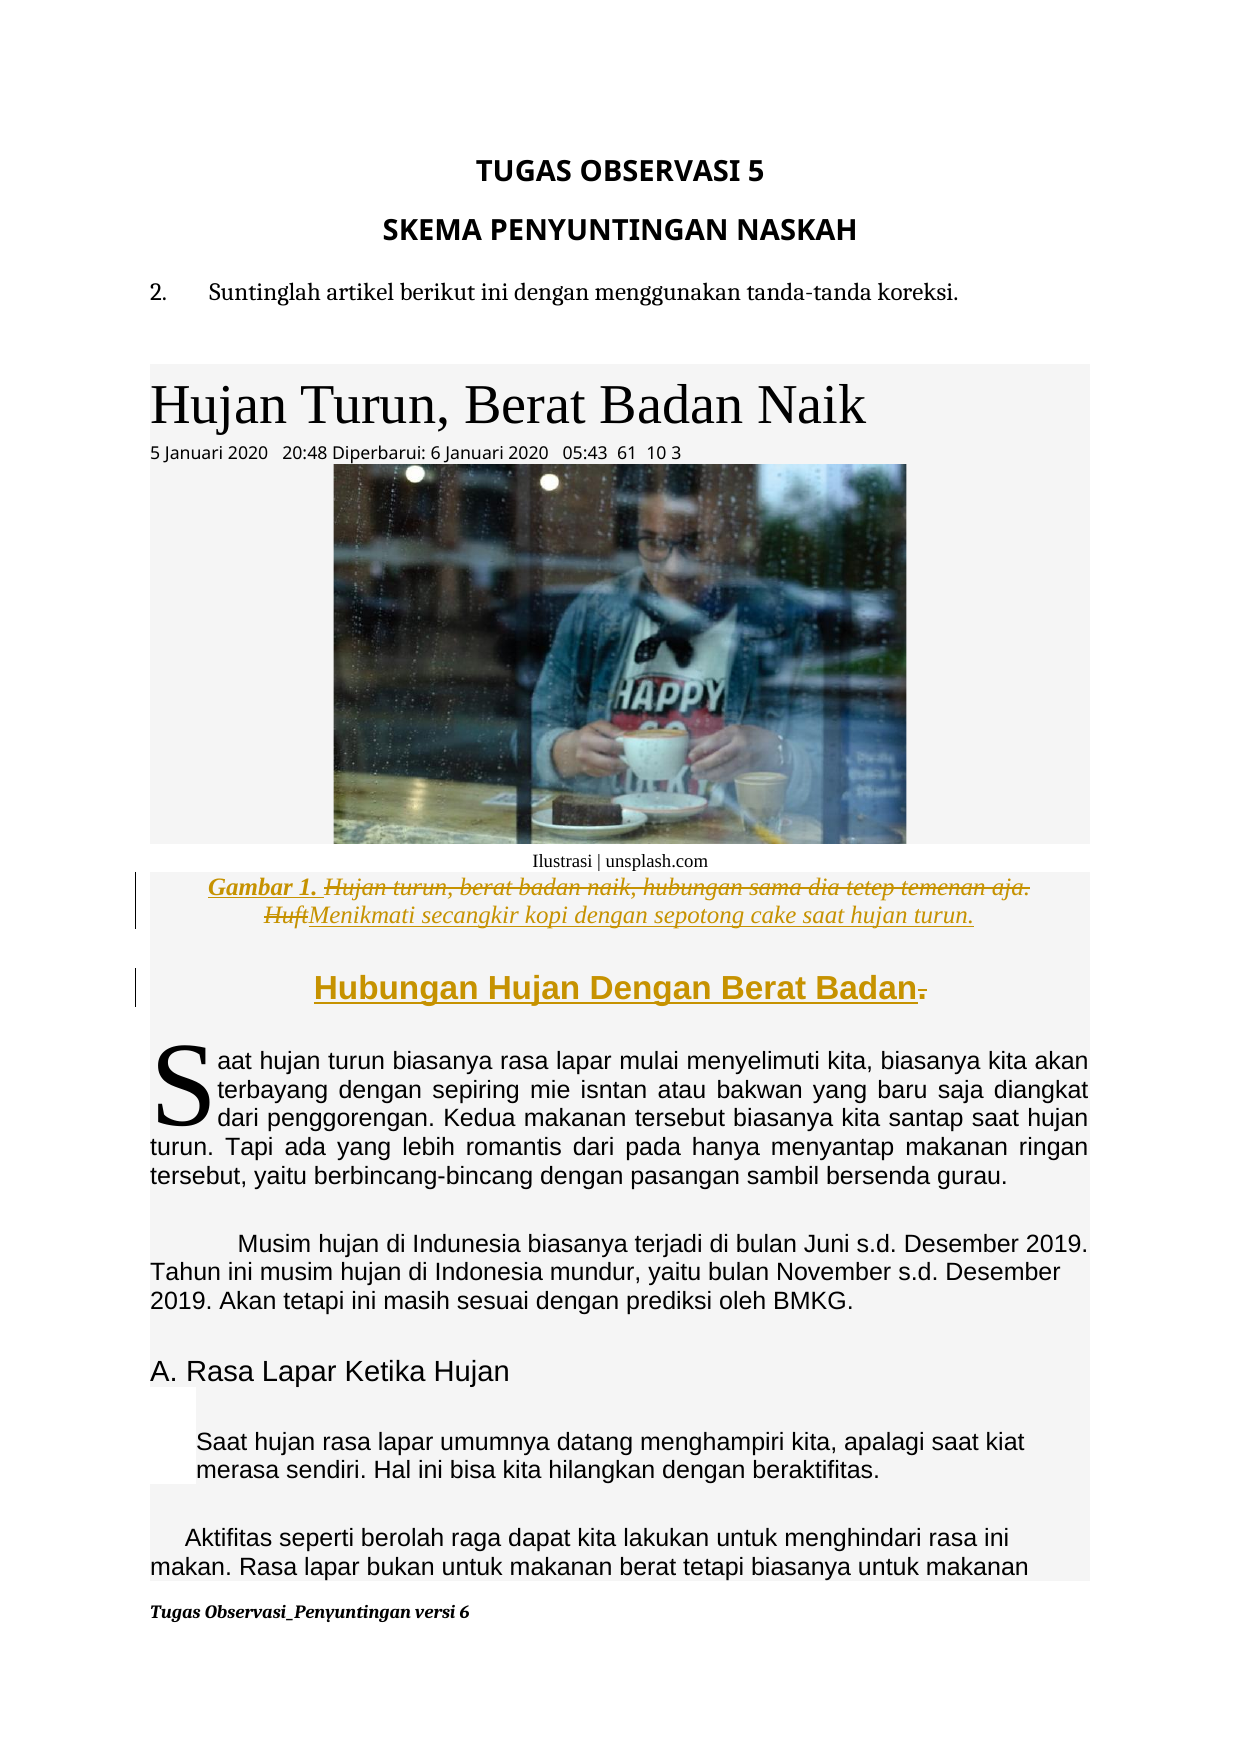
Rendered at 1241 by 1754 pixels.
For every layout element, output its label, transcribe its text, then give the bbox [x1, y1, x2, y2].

text Ilustrasi | unsplash.com [150, 844, 1090, 872]
picture [333, 464, 907, 844]
text TUGAS OBSERVASI 5 [150, 150, 1090, 190]
list Suntinglah artikel berikut ini dengan menggunakan tanda-tanda koreksi. [150, 278, 1090, 307]
text Hujan Turun, Berat Badan Naik [150, 364, 1090, 436]
text SKEMA PENYUNTINGAN NASKAH [150, 209, 1090, 249]
text 5 Januari 2020 20:48 Diperbarui: 6 Januari 2020 05:43 61 10 3 [150, 436, 1090, 464]
